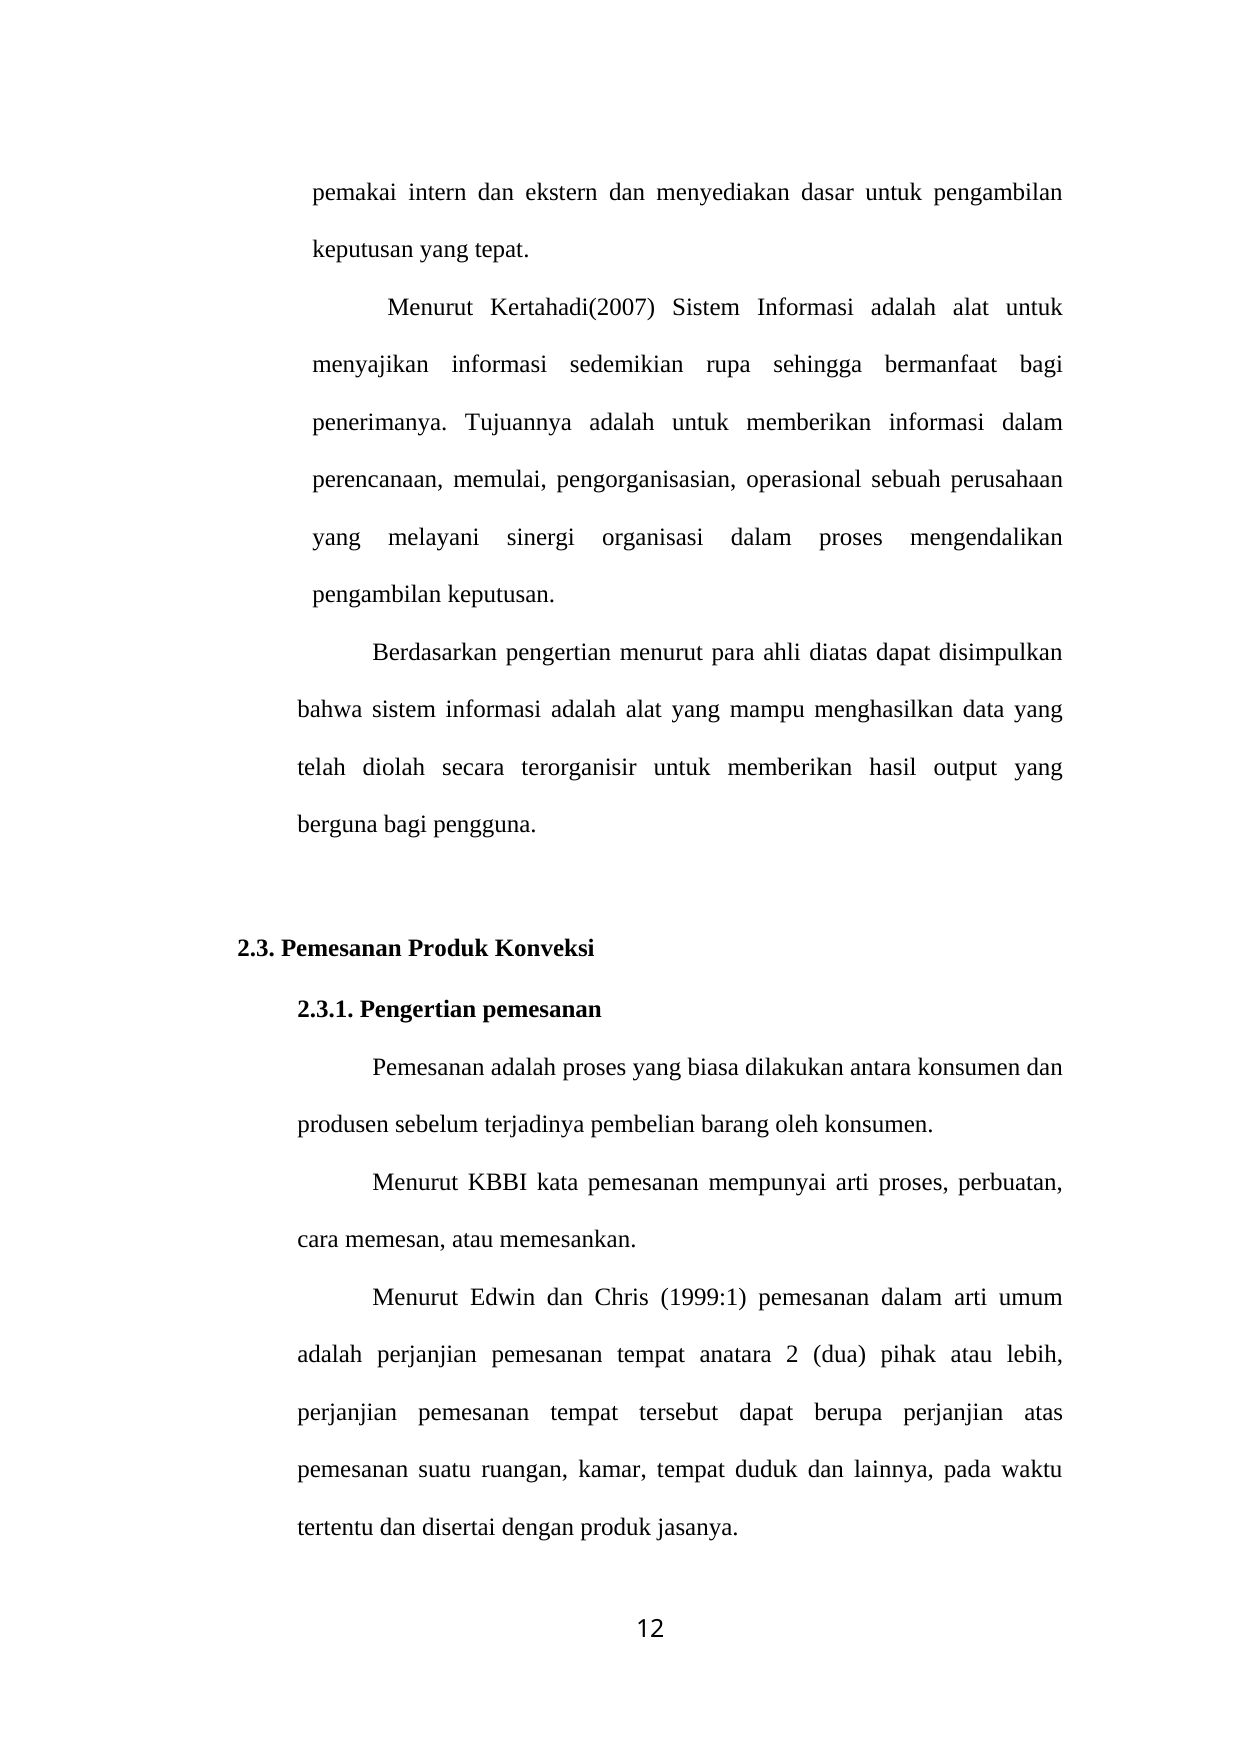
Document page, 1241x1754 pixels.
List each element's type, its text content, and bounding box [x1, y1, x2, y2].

subtitle 2.3. Pemesanan Produk Konveksi [237, 933, 1063, 962]
text Menurut Edwin dan Chris (1999:1) pemesanan dalam arti umum adalah perjanjian pemesanan tempat anatara 2 (dua) pihak atau lebih, perjanjian pemesanan tempat tersebut dapat berupa perjanjian atas pemesanan suatu ruangan, kamar, tempat duduk dan lainnya, pada waktu tertentu dan disertai dengan produk jasanya. [297, 1282, 1063, 1541]
text Menurut Kertahadi(2007) Sistem Informasi adalah alat untuk menyajikan informasi sedemikian rupa sehingga bermanfaat bagi penerimanya. Tujuannya adalah untuk memberikan informasi dalam perencanaan, memulai, pengorganisasian, operasional sebuah perusahaan yang melayani sinergi organisasi dalam proses mengendalikan pengambilan keputusan. [312, 292, 1063, 608]
text Berdasarkan pengertian menurut para ahli diatas dapat disimpulkan bahwa sistem informasi adalah alat yang mampu menghasilkan data yang telah diolah secara terorganisir untuk memberikan hasil output yang berguna bagi pengguna. [297, 637, 1063, 838]
subtitle 2.3.1. Pengertian pemesanan [237, 994, 1063, 1023]
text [312, 177, 1063, 263]
text Menurut KBBI kata pemesanan mempunyai arti proses, perbuatan, cara memesan, atau memesankan. [297, 1167, 1063, 1253]
text Pemesanan adalah proses yang biasa dilakukan antara konsumen dan produsen sebelum terjadinya pembelian barang oleh konsumen. [297, 1052, 1063, 1138]
